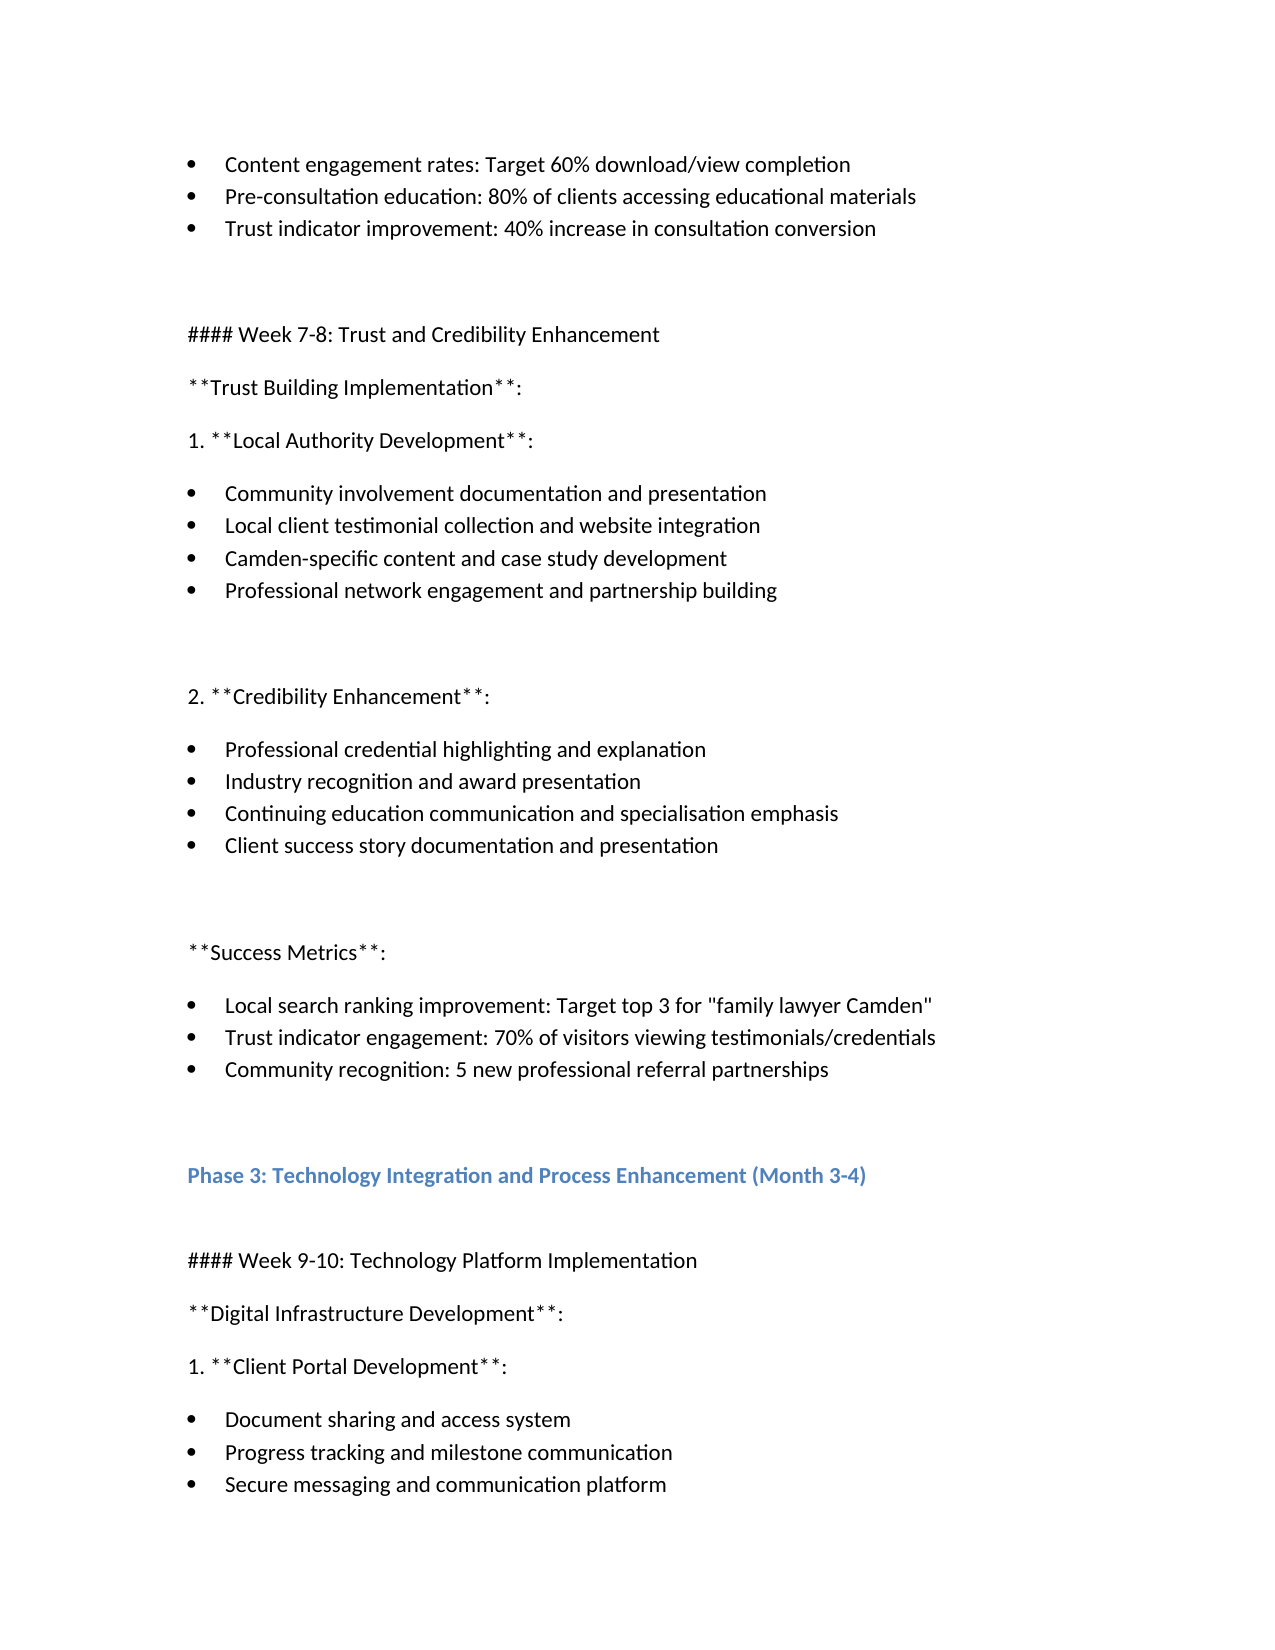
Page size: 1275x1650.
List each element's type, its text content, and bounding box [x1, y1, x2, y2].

text 1. **Local Authority Development**: [187, 426, 1087, 454]
text **Trust Building Implementation**: [187, 373, 1087, 401]
list Professional network engagement and partnership building [187, 576, 1087, 604]
list Industry recognition and award presentation [187, 767, 1087, 795]
list Progress tracking and milestone communication [187, 1438, 1087, 1466]
subtitle Phase 3: Technology Integration and Process Enhancement (Month 3-4) [187, 1161, 1087, 1189]
text 2. **Credibility Enhancement**: [187, 682, 1087, 710]
text **Digital Infrastructure Development**: [187, 1299, 1087, 1327]
list Continuing education communication and specialisation emphasis [187, 799, 1087, 827]
list Camden-specific content and case study development [187, 544, 1087, 572]
text #### Week 7-8: Trust and Credibility Enhancement [187, 320, 1087, 348]
list Document sharing and access system [187, 1405, 1087, 1433]
list Professional credential highlighting and explanation [187, 735, 1087, 763]
list Trust indicator improvement: 40% increase in consultation conversion [187, 214, 1087, 242]
list Community recognition: 5 new professional referral partnerships [187, 1055, 1087, 1083]
text #### Week 9-10: Technology Platform Implementation [187, 1246, 1087, 1274]
list Trust indicator engagement: 70% of visitors viewing testimonials/credentials [187, 1023, 1087, 1051]
list Content engagement rates: Target 60% download/view completion [187, 150, 1087, 178]
text 1. **Client Portal Development**: [187, 1352, 1087, 1380]
list Client success story documentation and presentation [187, 832, 1087, 860]
list Pre-consultation education: 80% of clients accessing educational materials [187, 182, 1087, 210]
list Community involvement documentation and presentation [187, 479, 1087, 507]
list Local search ranking improvement: Target top 3 for "family lawyer Camden" [187, 991, 1087, 1019]
list Local client testimonial collection and website integration [187, 512, 1087, 540]
list Secure messaging and communication platform [187, 1470, 1087, 1498]
text **Success Metrics**: [187, 938, 1087, 966]
